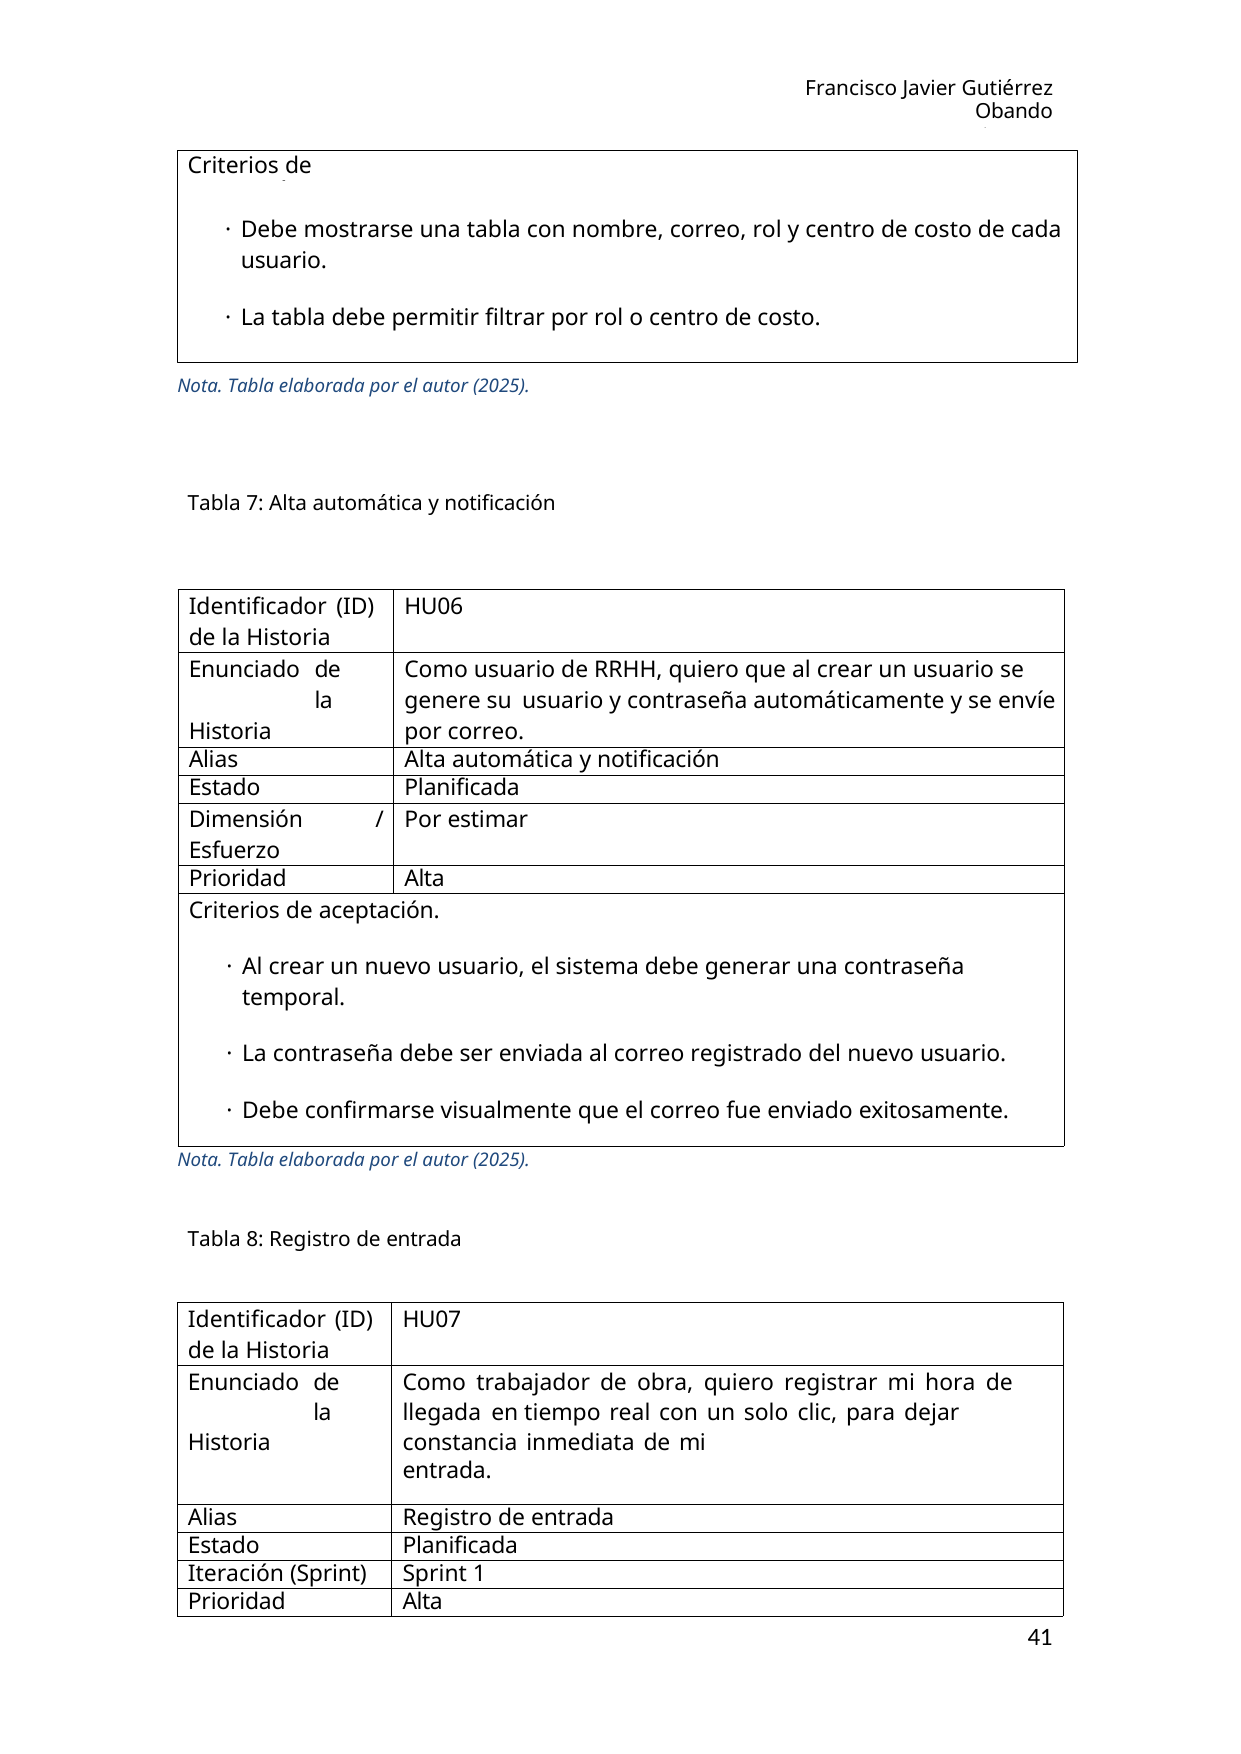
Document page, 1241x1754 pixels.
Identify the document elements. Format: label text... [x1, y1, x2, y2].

table_cell Por estimar [394, 804, 1064, 865]
table_header HU06 [394, 590, 1064, 652]
table_cell Registro de entrada [392, 1505, 1063, 1532]
table_cell Como usuario de RRHH, quiero que al crear un usuario se genere su usuario y contraseña automáticamente y se envíe por correo. [394, 653, 1064, 747]
table_cell Planificada [394, 776, 1064, 802]
table_cell Alta [394, 866, 1064, 893]
table_cell Alias [179, 748, 393, 774]
table_cell Alta automática y notificación [394, 748, 1064, 774]
table_cell Estado [178, 1533, 391, 1560]
table_cell Enunciado de la Historia [178, 1366, 391, 1504]
table_cell Alias [178, 1505, 391, 1532]
table_cell Prioridad [179, 866, 393, 893]
text Tabla 7: Alta automática y notificación [187, 488, 1122, 517]
table_cell Estado [179, 776, 393, 802]
table_header Identificador (ID) de la Historia [178, 1303, 391, 1365]
table_cell Dimensión / Esfuerzo [179, 804, 393, 865]
table_cell Criterios de aceptación. Al crear un nuevo usuario, el sistema debe generar una contraseña temporal. La contraseña debe ser enviada al correo registrado del nuevo usuario. Debe confirmarse visualmente que el correo fue enviado exitosamente. [179, 894, 1064, 1146]
table_cell Alta [392, 1589, 1063, 1616]
text Nota. Tabla elaborada por el autor (2025). [162, 1146, 1122, 1172]
table_header Identificador (ID) de la Historia [179, 590, 393, 652]
table_cell Sprint 1 [392, 1561, 1063, 1588]
table_cell Como trabajador de obra, quiero registrar mi hora de llegada en tiempo real con un solo clic, para dejar constancia inmediata de mi entrada. [392, 1366, 1063, 1504]
table_cell Planificada [392, 1533, 1063, 1560]
table_cell Prioridad [178, 1589, 391, 1616]
table_cell Enunciado de la Historia [179, 653, 393, 747]
table_header HU07 [392, 1303, 1063, 1365]
text Tabla 8: Registro de entrada [187, 1224, 1122, 1252]
table_cell Iteración (Sprint) [178, 1561, 391, 1588]
